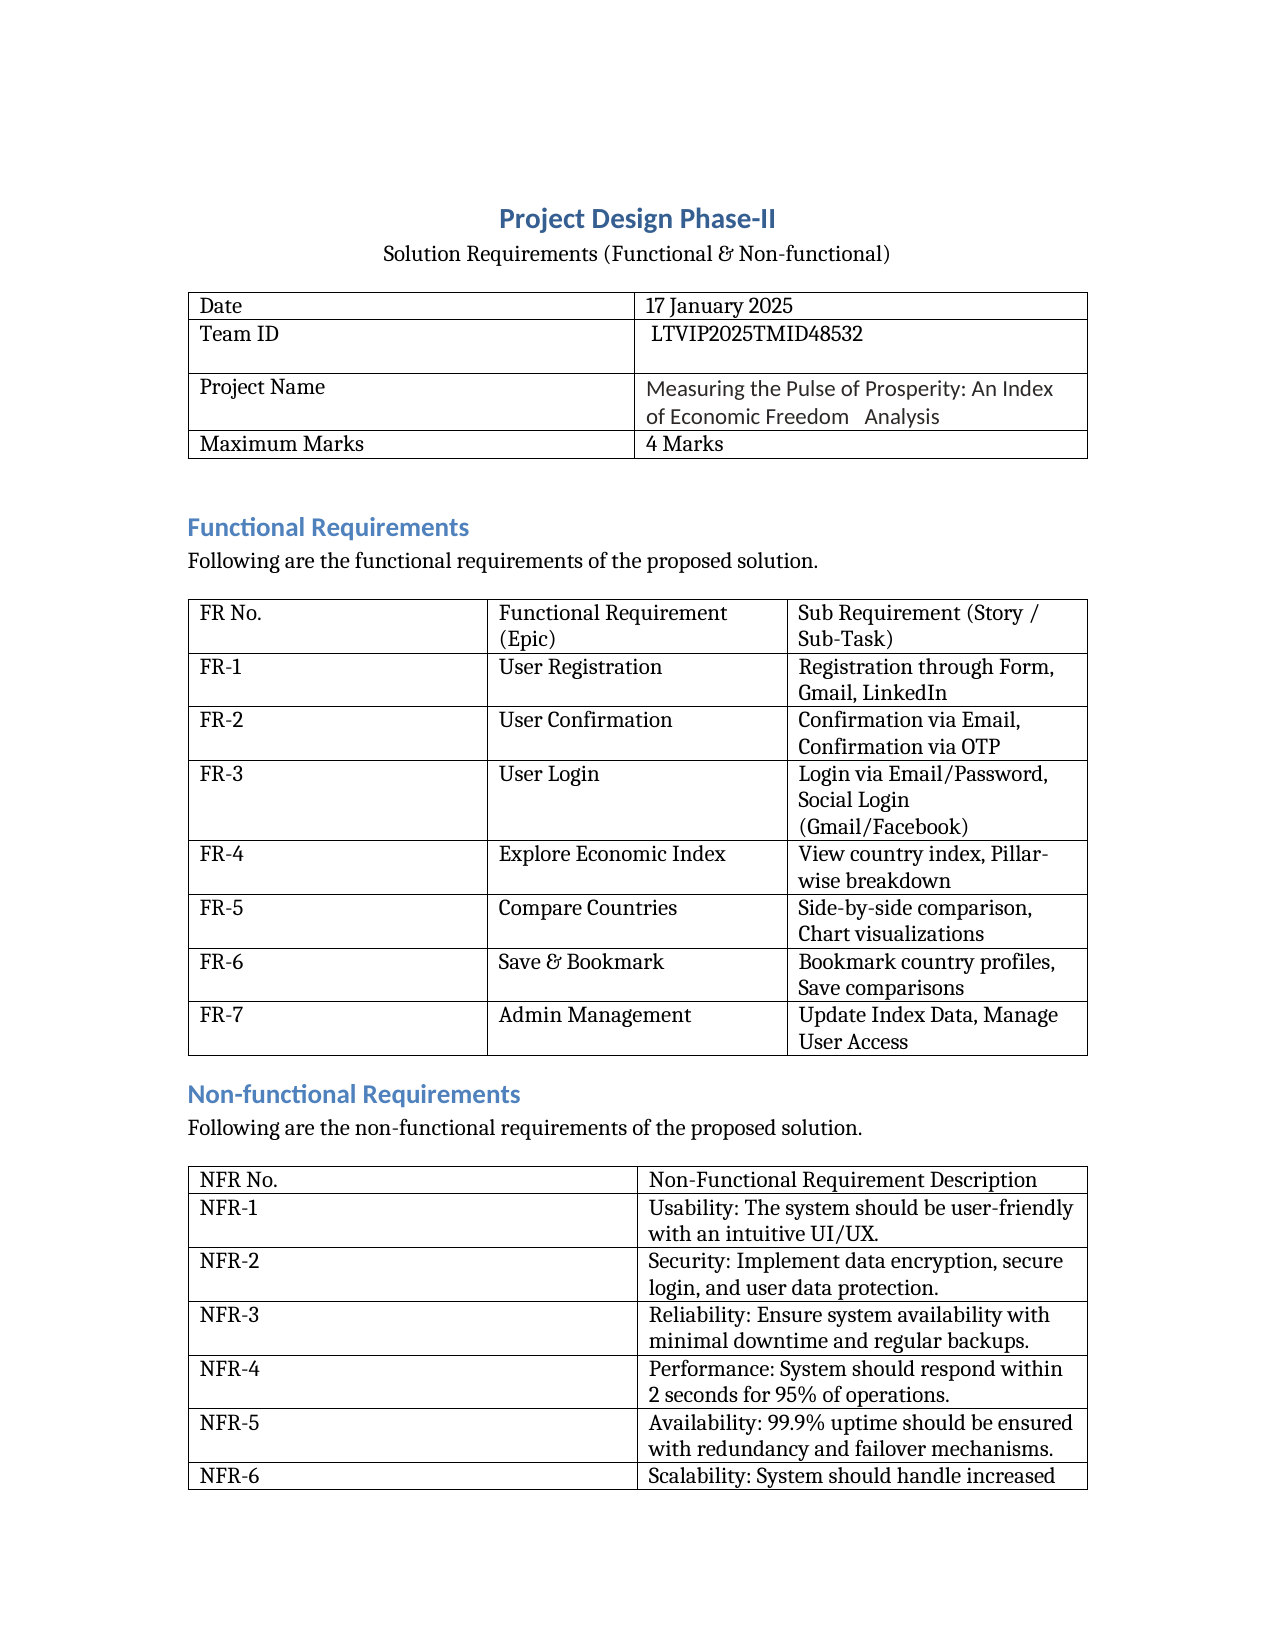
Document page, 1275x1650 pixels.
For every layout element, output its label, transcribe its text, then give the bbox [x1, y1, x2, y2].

table_cell FR-4 [189, 841, 487, 894]
table_cell NFR-3 [189, 1302, 637, 1354]
table_cell FR-2 [189, 707, 487, 760]
table_cell Security: Implement data encryption, secure login, and user data protection. [638, 1248, 1087, 1301]
text Following are the functional requirements of the proposed solution. [187, 548, 1087, 574]
table_cell NFR-5 [189, 1409, 637, 1462]
table_cell Compare Countries [488, 895, 787, 947]
table_cell LTVIP2025TMID48532 [635, 320, 1087, 373]
table_cell NFR-1 [189, 1194, 637, 1247]
table_cell Update Index Data, Manage User Access [788, 1002, 1087, 1055]
table_cell FR-6 [189, 949, 487, 1001]
table_cell Availability: 99.9% uptime should be ensured with redundancy and failover mechanisms. [638, 1409, 1087, 1462]
table_header Functional Requirement (Epic) [488, 600, 787, 652]
table_cell Team ID [189, 320, 634, 373]
table_cell FR-3 [189, 761, 487, 840]
table_cell NFR-2 [189, 1248, 637, 1301]
table_header 17 January 2025 [635, 293, 1087, 319]
table_cell FR-7 [189, 1002, 487, 1055]
table_header Sub Requirement (Story / Sub-Task) [788, 600, 1087, 652]
subtitle Functional Requirements [187, 510, 1087, 543]
table_cell Reliability: Ensure system availability with minimal downtime and regular backups. [638, 1302, 1087, 1354]
table_cell View country index, Pillar-wise breakdown [788, 841, 1087, 894]
table_cell 4 Marks [635, 431, 1087, 458]
subtitle Non-functional Requirements [187, 1077, 1087, 1110]
subtitle Project Design Phase-II [187, 200, 1087, 236]
table_cell User Login [488, 761, 787, 840]
table_cell NFR-6 [189, 1463, 637, 1489]
table_cell NFR-4 [189, 1356, 637, 1408]
table_cell User Registration [488, 654, 787, 706]
table_cell Bookmark country profiles, Save comparisons [788, 949, 1087, 1001]
table_cell Side-by-side comparison, Chart visualizations [788, 895, 1087, 947]
table_cell Measuring the Pulse of Prosperity: An Index of Economic Freedom Analysis [635, 374, 1087, 430]
table_cell Performance: System should respond within 2 seconds for 95% of operations. [638, 1356, 1087, 1408]
table_cell FR-1 [189, 654, 487, 706]
text Following are the non-functional requirements of the proposed solution. [187, 1115, 1087, 1141]
table_header Date [189, 293, 634, 319]
text Solution Requirements (Functional & Non-functional) [187, 241, 1087, 267]
table_cell FR-5 [189, 895, 487, 947]
table_cell User Confirmation [488, 707, 787, 760]
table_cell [638, 1463, 1087, 1489]
table_cell Confirmation via Email, Confirmation via OTP [788, 707, 1087, 760]
table_cell Explore Economic Index [488, 841, 787, 894]
table_cell Project Name [189, 374, 634, 430]
table_header NFR No. [189, 1167, 637, 1193]
table_cell Login via Email/Password, Social Login (Gmail/Facebook) [788, 761, 1087, 840]
table_cell Maximum Marks [189, 431, 634, 458]
table_cell Admin Management [488, 1002, 787, 1055]
table_cell Registration through Form, Gmail, LinkedIn [788, 654, 1087, 706]
table_cell Save & Bookmark [488, 949, 787, 1001]
table_cell Usability: The system should be user-friendly with an intuitive UI/UX. [638, 1194, 1087, 1247]
table_header Non-Functional Requirement Description [638, 1167, 1087, 1193]
table_header FR No. [189, 600, 487, 652]
